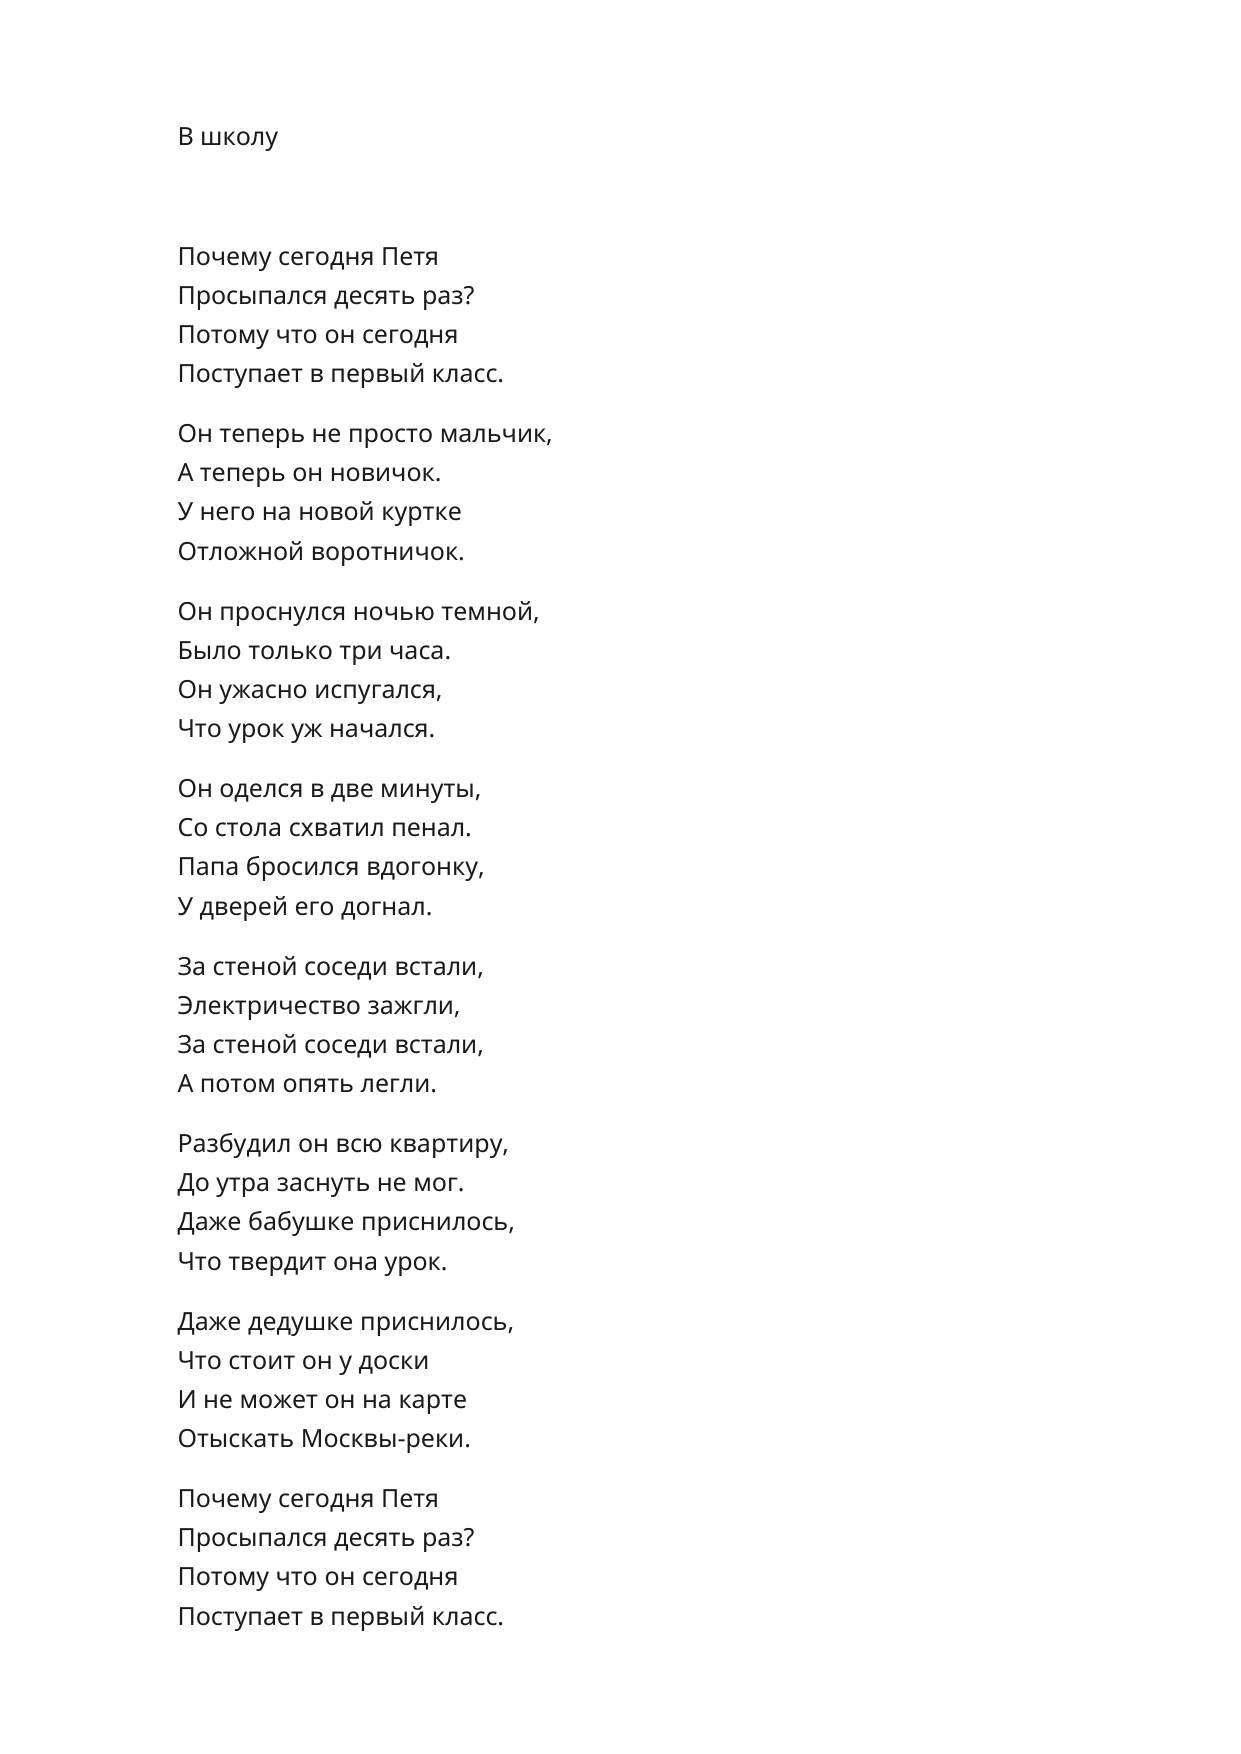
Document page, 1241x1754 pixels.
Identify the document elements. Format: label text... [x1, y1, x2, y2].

text Разбудил он всю квартиру, До утра заснуть не мог. Даже бабушке приснилось, Что твердит она урок. [177, 1126, 1152, 1277]
text Он проснулся ночью темной, Было только три часа. Он ужасно испугался, Что урок уж начался. [177, 593, 1152, 745]
text Он теперь не просто мальчик, А теперь он новичок. У него на новой куртке Отложной воротничок. [177, 416, 1152, 567]
text Он оделся в две минуты, Со стола схватил пенал. Папа бросился вдогонку, У дверей его догнал. [177, 771, 1152, 922]
text В школу [177, 118, 1152, 152]
text Даже дедушке приснилось, Что стоит он у доски И не может он на карте Отыскать Москвы-реки. [177, 1303, 1152, 1455]
text Почему сегодня Петя Просыпался десять раз? Потому что он сегодня Поступает в первый класс. [177, 238, 1152, 390]
text Почему сегодня Петя Просыпался десять раз? Потому что он сегодня Поступает в первый класс. [177, 1481, 1152, 1632]
text За стеной соседи встали, Электричество зажгли, За стеной соседи встали, А потом опять легли. [177, 948, 1152, 1100]
